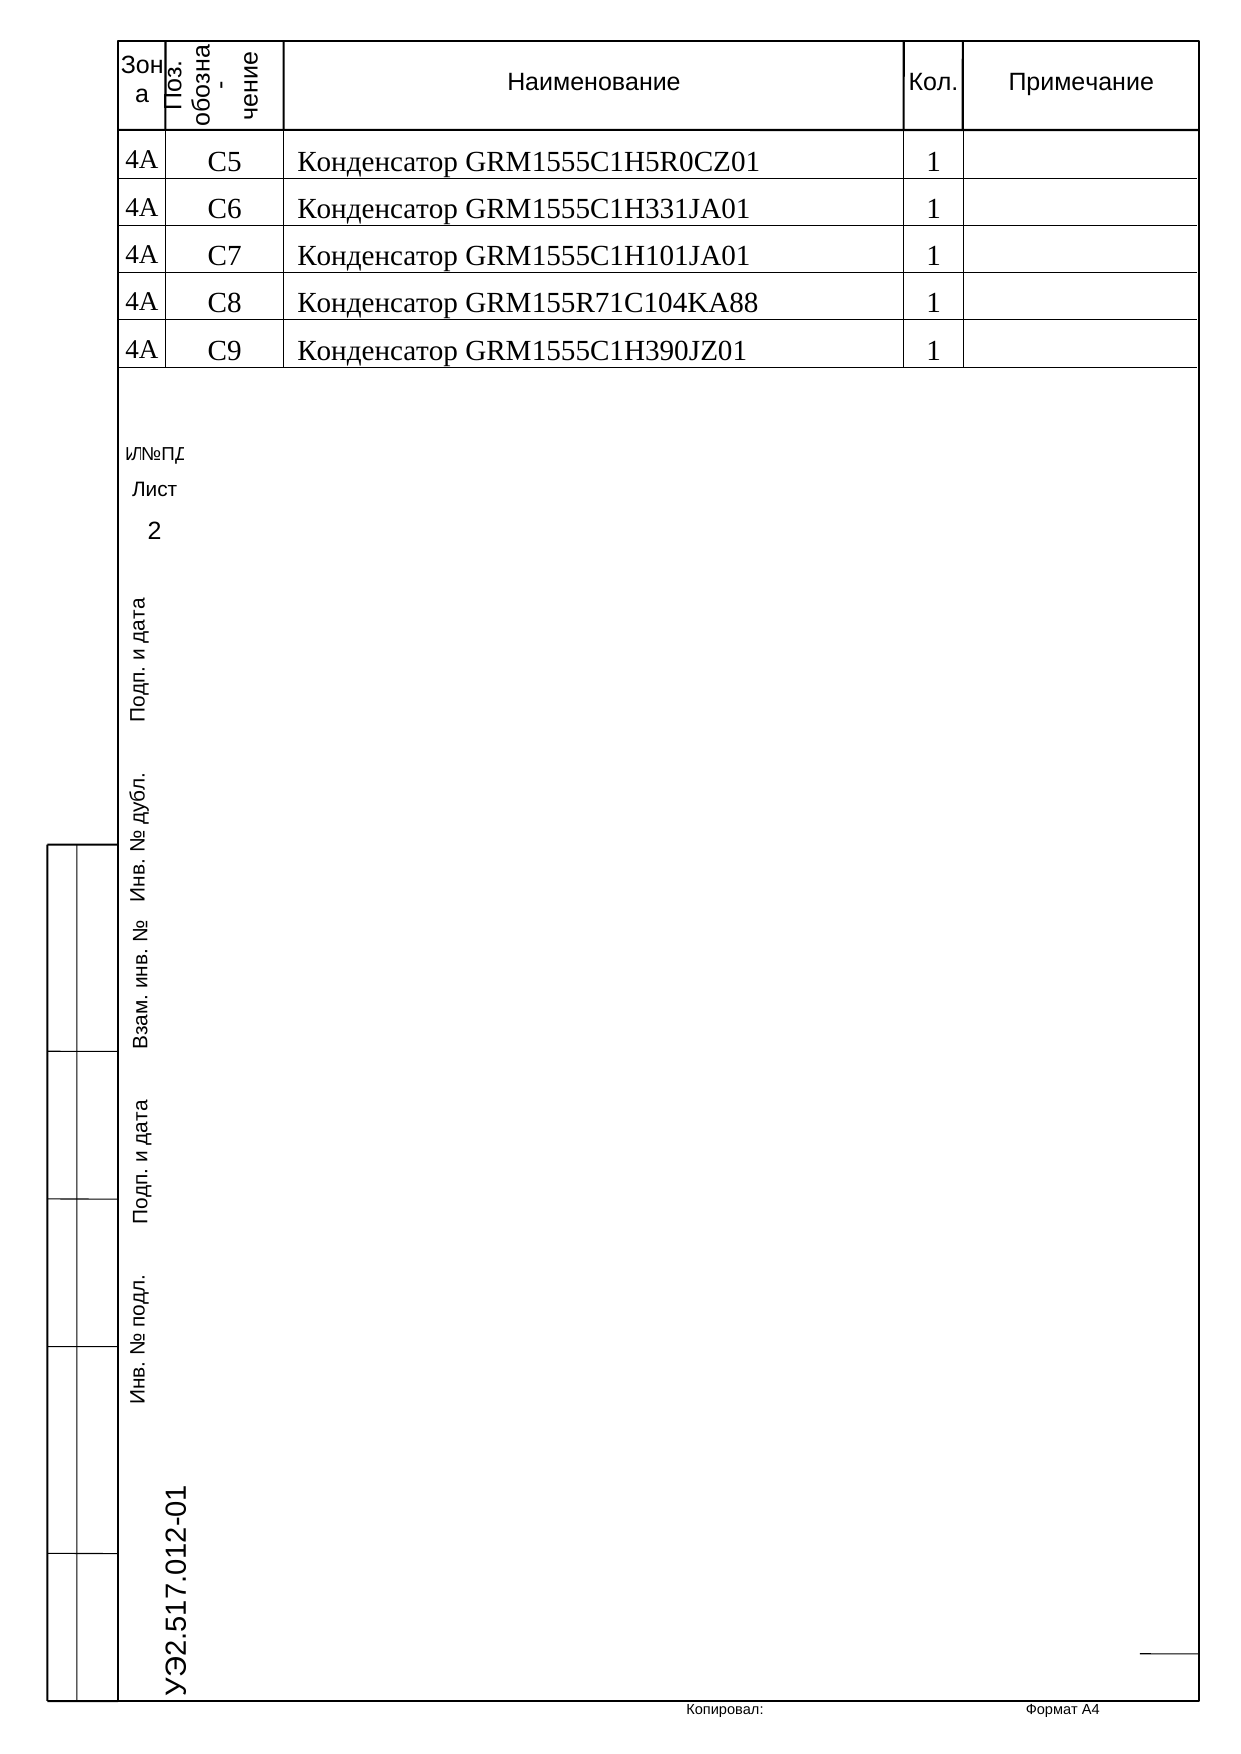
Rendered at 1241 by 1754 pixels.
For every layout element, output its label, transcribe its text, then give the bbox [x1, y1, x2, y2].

table_cell [964, 320, 1197, 367]
table_cell Конденсатор GRM1555C1H331JA01 [284, 179, 903, 225]
table_cell Конденсатор GRM1555C1H5R0CZ01 [284, 131, 903, 177]
table_cell 4A [119, 273, 165, 319]
table_cell Конденсатор GRM1555C1H101JA01 [284, 226, 903, 272]
table_cell 1 [904, 226, 963, 272]
table_cell C5 [166, 131, 283, 177]
table_cell C6 [166, 179, 283, 225]
table_cell C9 [166, 320, 283, 367]
table_cell 4A [119, 226, 165, 272]
table_cell 1 [904, 131, 963, 177]
table_cell [964, 226, 1197, 272]
table_cell C8 [166, 273, 283, 319]
table_cell 4A [119, 179, 165, 225]
table_cell 4A [119, 131, 165, 177]
table_cell 1 [904, 179, 963, 225]
table_cell C7 [166, 226, 283, 272]
table_cell Конденсатор GRM1555C1H390JZ01 [284, 320, 903, 367]
table_cell [964, 179, 1197, 225]
table_cell [964, 131, 1197, 177]
table_cell 1 [904, 273, 963, 319]
table_cell 4A [119, 320, 165, 367]
table_cell 1 [904, 320, 963, 367]
table_cell Конденсатор GRM155R71C104KA88 [284, 273, 903, 319]
table_cell [964, 273, 1197, 319]
